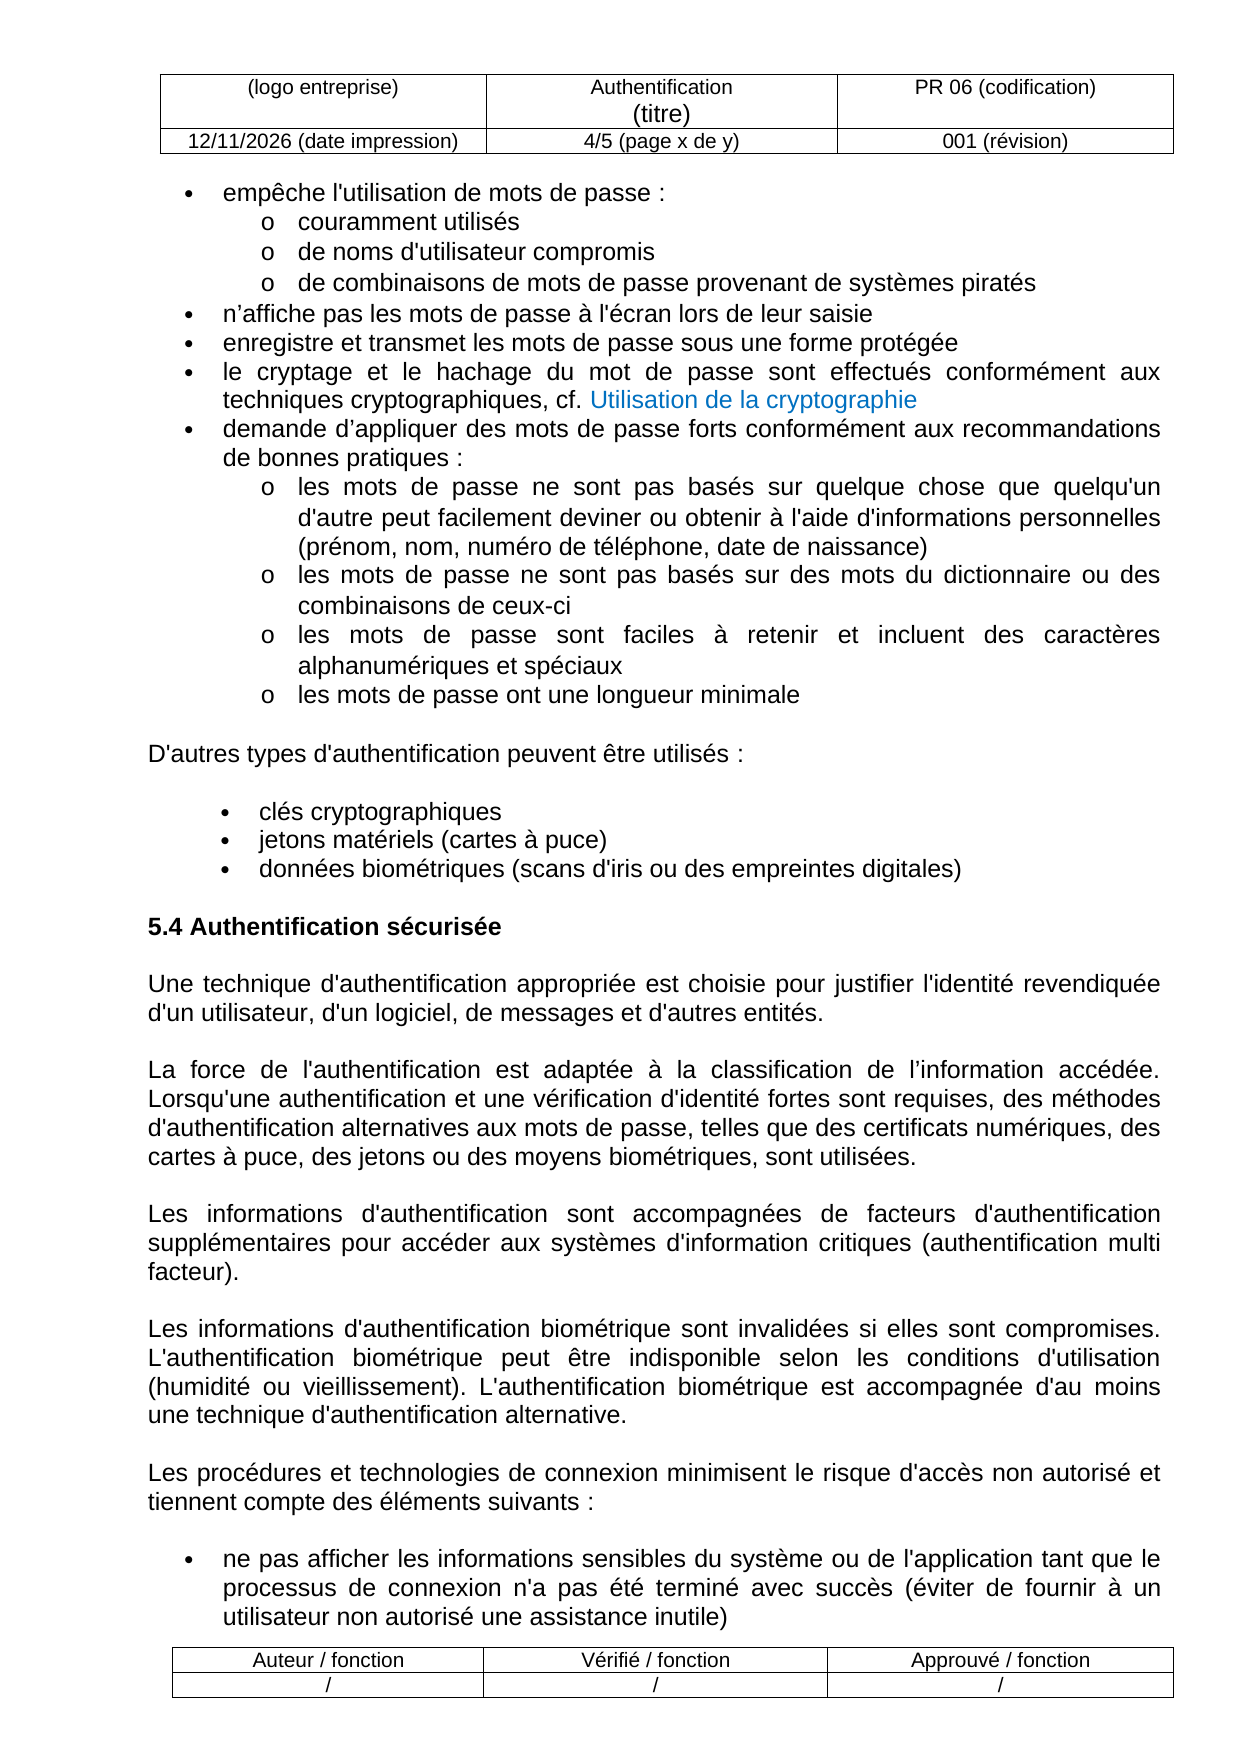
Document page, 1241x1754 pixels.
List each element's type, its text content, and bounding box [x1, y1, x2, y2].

list n’affiche pas les mots de passe à l'écran lors de leur saisie [185, 299, 1162, 328]
list couramment utilisés [260, 206, 1162, 237]
text Les informations d'authentification sont accompagnées de facteurs d'authentification supplémentaires pour accéder aux systèmes d'information critiques (authentification multi facteur). [148, 1199, 1162, 1286]
list ne pas afficher les informations sensibles du système ou de l'application tant que le processus de connexion n'a pas été terminé avec succès (éviter de fournir à un utilisateur non autorisé une assistance inutile) [185, 1544, 1162, 1631]
text 5.4 Authentification sécurisée [148, 912, 1162, 941]
list de combinaisons de mots de passe provenant de systèmes piratés [260, 268, 1162, 299]
list données biométriques (scans d'iris ou des empreintes digitales) [221, 854, 1162, 883]
list les mots de passe ne sont pas basés sur quelque chose que quelqu'un d'autre peut facilement deviner ou obtenir à l'aide d'informations personnelles (prénom, nom, numéro de téléphone, date de naissance) [260, 472, 1162, 560]
list de noms d'utilisateur compromis [260, 237, 1162, 268]
text D'autres types d'authentification peuvent être utilisés : [148, 739, 1162, 768]
list le cryptage et le hachage du mot de passe sont effectués conformément aux techniques cryptographiques, cf. Utilisation de la cryptographie [185, 357, 1162, 414]
text La force de l'authentification est adaptée à la classification de l’information accédée. Lorsqu'une authentification et une vérification d'identité fortes sont requises, des méthodes d'authentification alternatives aux mots de passe, telles que des certificats numériques, des cartes à puce, des jetons ou des moyens biométriques, sont utilisées. [148, 1056, 1162, 1171]
list les mots de passe ont une longueur minimale [260, 679, 1162, 711]
list les mots de passe sont faciles à retenir et incluent des caractères alphanumériques et spéciaux [260, 620, 1162, 679]
text Les procédures et technologies de connexion minimisent le risque d'accès non autorisé et tiennent compte des éléments suivants : [148, 1458, 1162, 1516]
list demande d’appliquer des mots de passe forts conformément aux recommandations de bonnes pratiques : [185, 414, 1162, 472]
list empêche l'utilisation de mots de passe : [185, 178, 1162, 206]
list enregistre et transmet les mots de passe sous une forme protégée [185, 328, 1162, 357]
list les mots de passe ne sont pas basés sur des mots du dictionnaire ou des combinaisons de ceux-ci [260, 560, 1162, 620]
text Une technique d'authentification appropriée est choisie pour justifier l'identité revendiquée d'un utilisateur, d'un logiciel, de messages et d'autres entités. [148, 969, 1162, 1027]
list clés cryptographiques [221, 797, 1162, 826]
list jetons matériels (cartes à puce) [221, 826, 1162, 854]
text Les informations d'authentification biométrique sont invalidées si elles sont compromises. L'authentification biométrique peut être indisponible selon les conditions d'utilisation (humidité ou vieillissement). L'authentification biométrique est accompagnée d'au moins une technique d'authentification alternative. [148, 1314, 1162, 1429]
